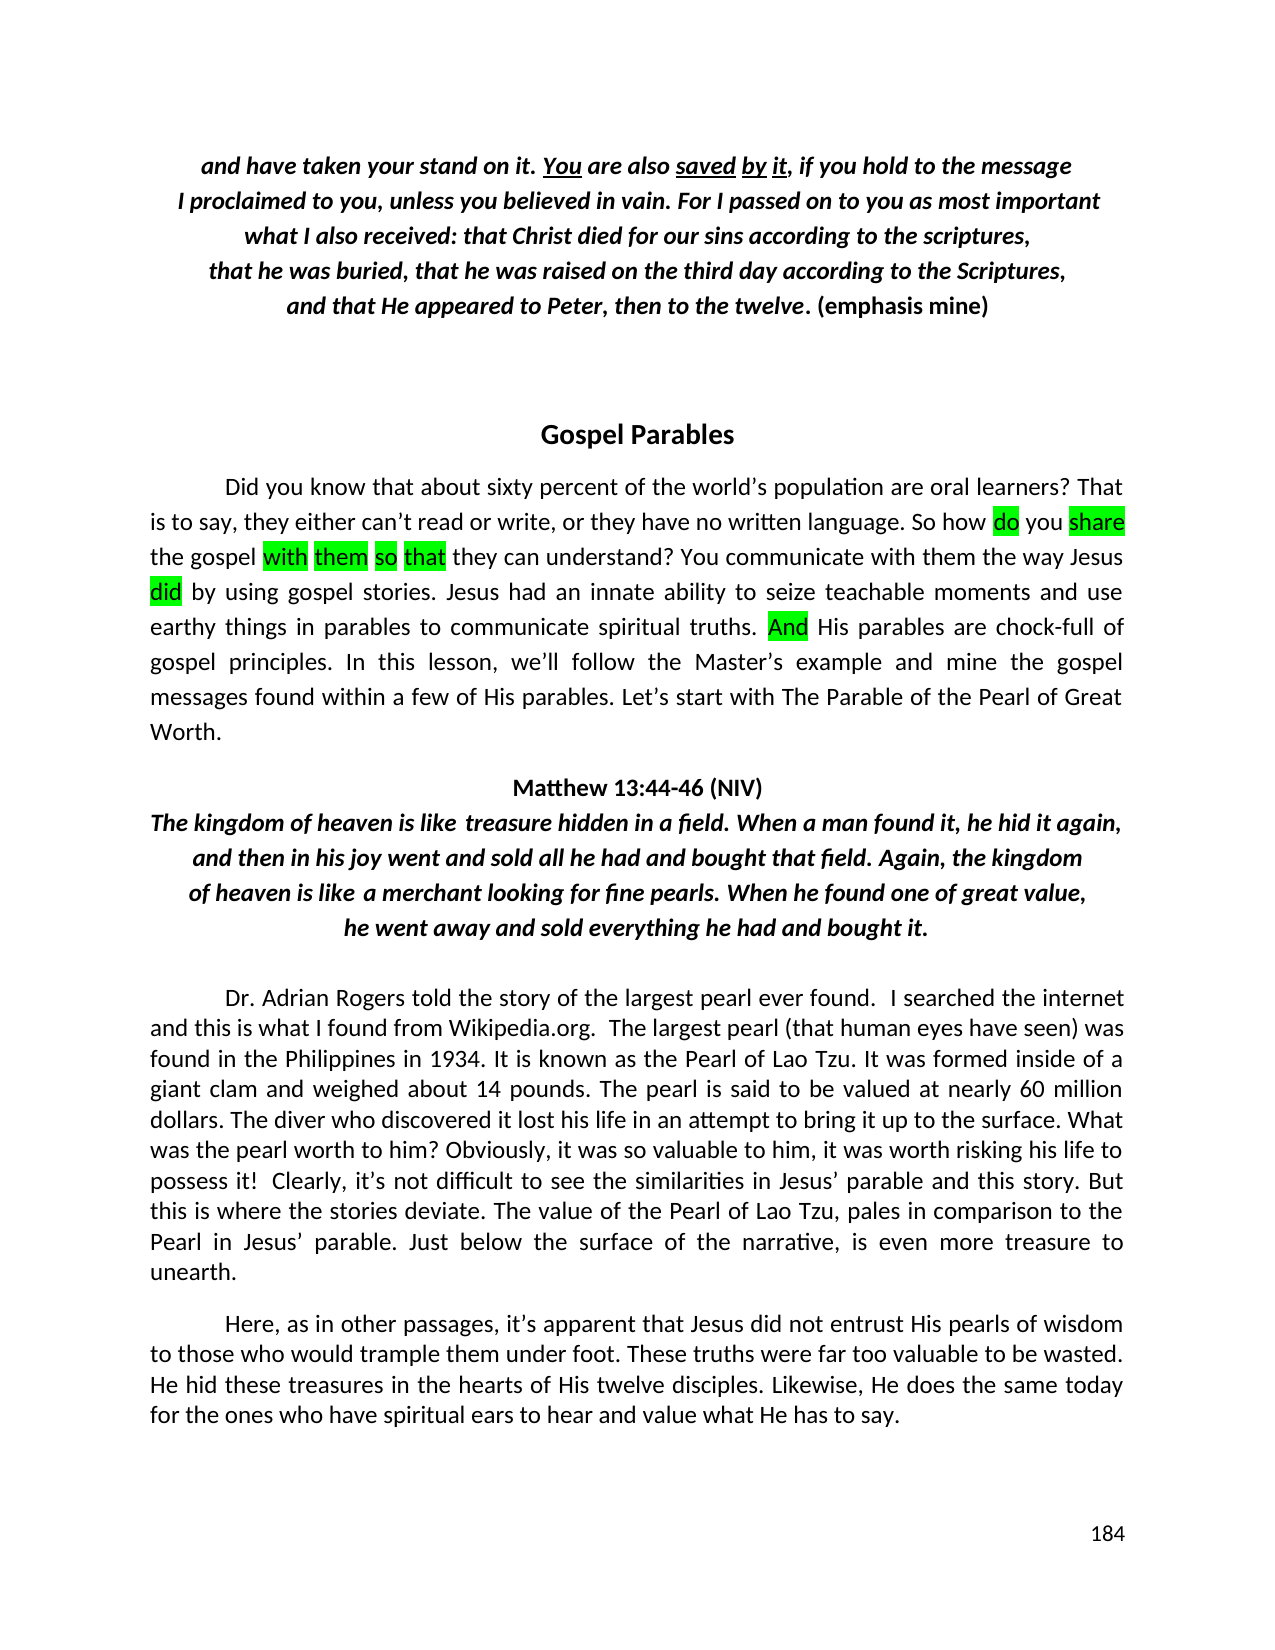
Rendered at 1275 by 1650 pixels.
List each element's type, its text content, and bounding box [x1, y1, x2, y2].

text Dr. Adrian Rogers told the story of the largest pearl ever found. I searched the internet and this is what I found from Wikipedia.org. The largest pearl (that human eyes have seen) was found in the Philippines in 1934. It is known as the Pearl of Lao Tzu. It was formed inside of a giant clam and weighed about 14 pounds. The pearl is said to be valued at nearly 60 million dollars. The diver who discovered it lost his life in an attempt to bring it up to the surface. What was the pearl worth to him? Obviously, it was so valuable to him, it was worth risking his life to possess it! Clearly, it’s not difficult to see the similarities in Jesus’ parable and this story. But this is where the stories deviate. The value of the Pearl of Lao Tzu, pales in comparison to the Pearl in Jesus’ parable. Just below the surface of the narrative, is even more treasure to unearth. [150, 982, 1125, 1287]
list I proclaimed to you, unless you believed in vain. For I passed on to you as most important what I also received: that Christ died for our sins according to the scriptures, [150, 185, 1125, 251]
text The kingdom of heaven is like treasure hidden in a field. When a man found it, he hid it again, and then in his joy went and sold all he had and bought that field. Again, the kingdom [150, 807, 1125, 872]
text he went away and sold everything he had and bought it. [150, 912, 1125, 942]
text Gospel Parables [150, 416, 1125, 451]
list and have taken your stand on it. You are also saved by it, if you hold to the message [150, 150, 1125, 181]
text Here, as in other passages, it’s apparent that Jesus did not entrust His pearls of wisdom to those who would trample them under foot. These truths were far too valuable to be wasted. He hid these treasures in the hearts of His twelve disciples. Likewise, He does the same today for the ones who have spiritual ears to hear and value what He has to say. [150, 1308, 1125, 1430]
text Matthew 13:44-46 (NIV) [150, 772, 1125, 802]
list Did you know that about sixty percent of the world’s population are oral learners? That is to say, they either can’t read or write, or they have no written language. So how do you share the gospel with them so that they can understand? You communicate with them the way Jesus did by using gospel stories. Jesus had an innate ability to seize teachable moments and use earthy things in parables to communicate spiritual truths. And His parables are chock-full of gospel principles. In this lesson, we’ll follow the Master’s example and mine the gospel messages found within a few of His parables. Let’s start with The Parable of the Pearl of Great Worth. [150, 471, 1125, 746]
list and that He appeared to Peter, then to the twelve. (emphasis mine) [150, 290, 1125, 321]
text of heaven is like a merchant looking for fine pearls. When he found one of great value, [150, 877, 1125, 907]
list that he was buried, that he was raised on the third day according to the Scriptures, [150, 255, 1125, 286]
